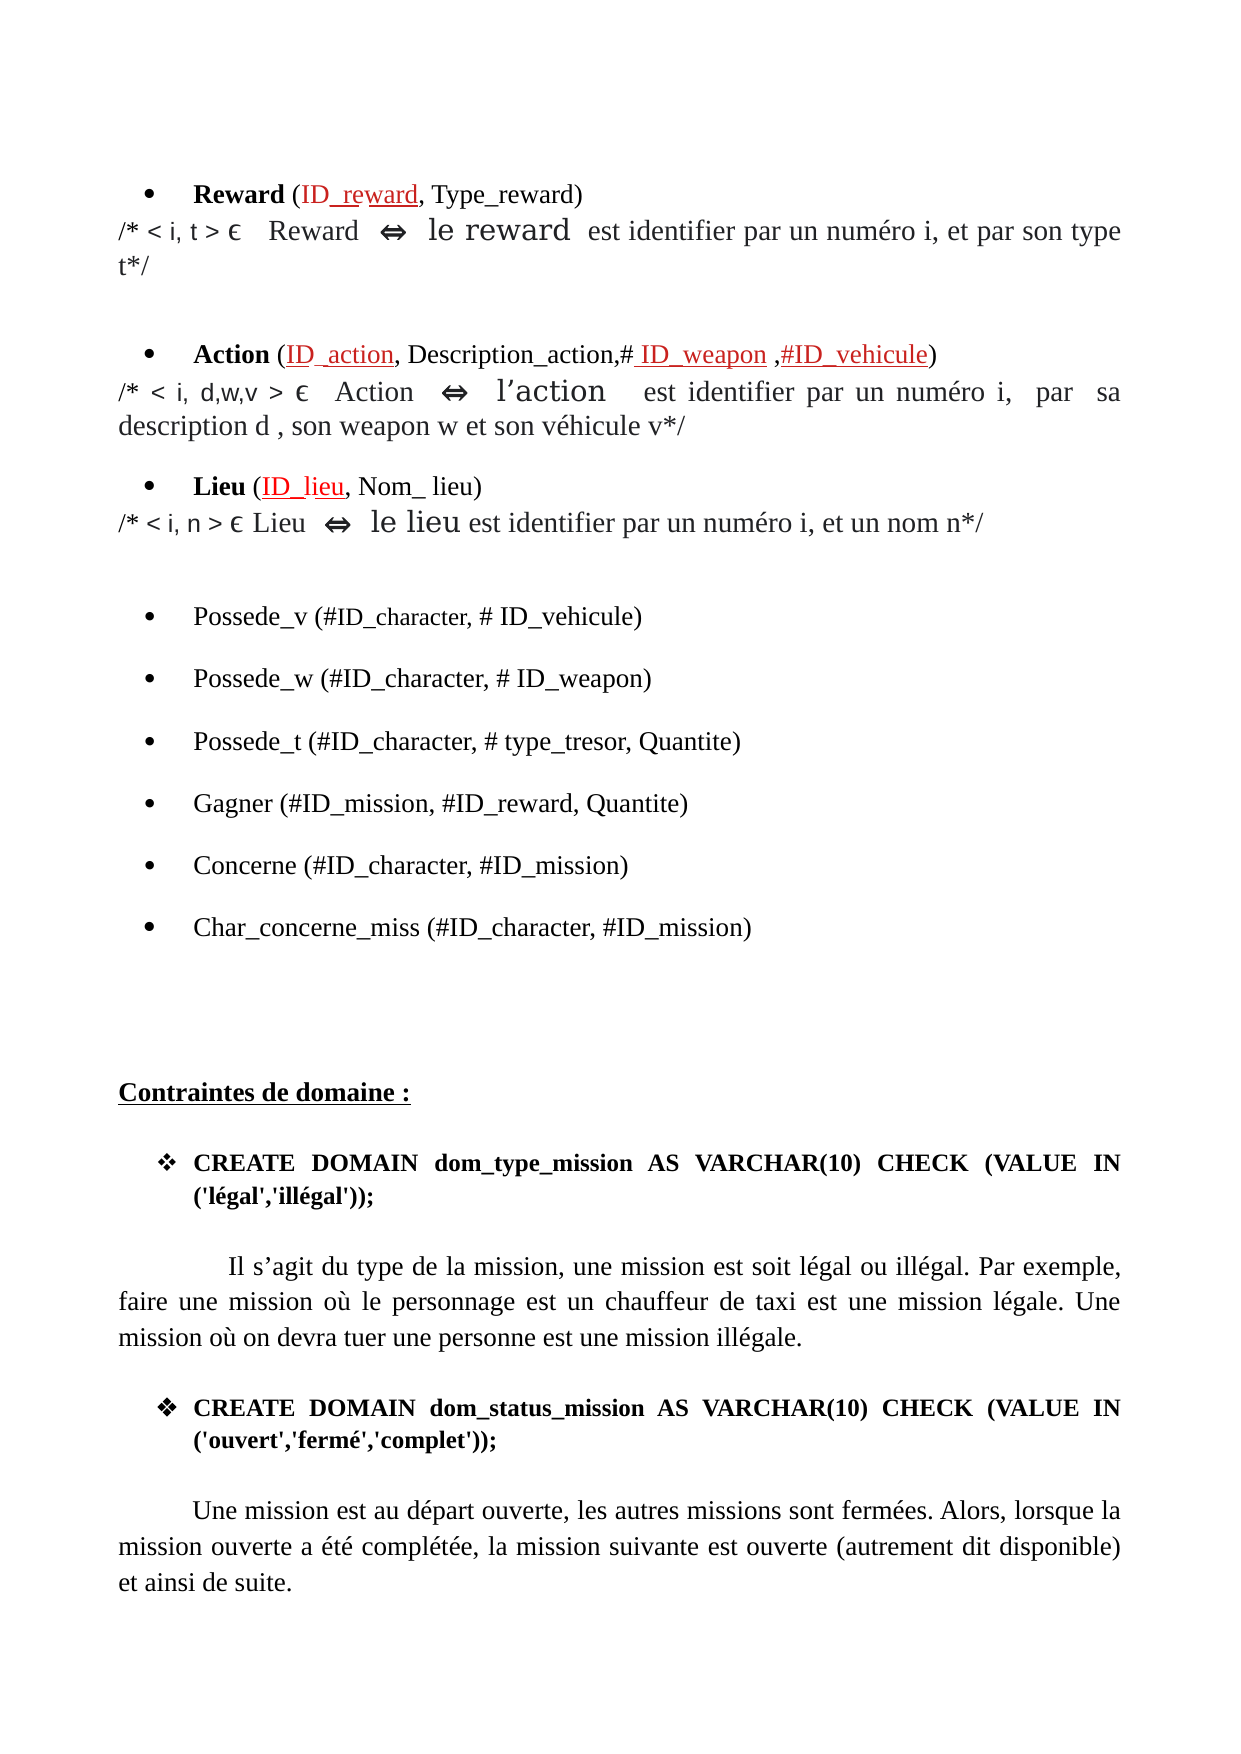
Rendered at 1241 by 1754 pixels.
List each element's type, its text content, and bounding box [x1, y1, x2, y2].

text /* < i, d,w,v > ϵ Action ⇔ l’action est identifier par un numéro i, par sa description d , son weapon w et son véhicule v*/ [428, 406, 1122, 442]
text Contraintes de domaine : [118, 1076, 1122, 1108]
text /* < i, n > ϵ Lieu ⇔ le lieu est identifier par un numéro i, et un nom n*/ [315, 502, 1122, 540]
list Gagner (#ID_mission, #ID_reward, Quantite) [156, 787, 1122, 818]
list CREATE DOMAIN dom_status_mission AS VARCHAR(10) CHECK (VALUE IN ('ouvert','fermé','complet')); [156, 1393, 1122, 1454]
list Concerne (#ID_character, #ID_mission) [156, 849, 1122, 880]
text Il s’agit du type de la mission, une mission est soit légal ou illégal. Par exemple, faire une mission où le personnage est un chauffeur de taxi est une mission légale. Une mission où on devra tuer une personne est une mission illégale. [118, 1250, 1122, 1352]
list Lieu (ID_lieu, Nom_ lieu) [156, 471, 1122, 502]
list Reward (ID_reward, Type_reward) [156, 178, 1122, 209]
text /* < i, t > ϵ Reward ⇔ le reward est identifier par un numéro i, et par son type t*/ [118, 209, 1122, 281]
list Possede_v (#ID_character, # ID_vehicule) [156, 600, 1122, 631]
list CREATE DOMAIN dom_type_mission AS VARCHAR(10) CHECK (VALUE IN ('légal','illégal')); [156, 1148, 1122, 1210]
text Une mission est au départ ouverte, les autres missions sont fermées. Alors, lorsque la mission ouverte a été complétée, la mission suivante est ouverte (autrement dit disponible) et ainsi de suite. [118, 1494, 1122, 1597]
list Char_concerne_miss (#ID_character, #ID_mission) [156, 911, 1122, 943]
list Possede_t (#ID_character, # type_tresor, Quantite) [156, 724, 1122, 756]
list Action (ID_action, Description_action,# ID_weapon ,#ID_vehicule) [156, 339, 1122, 370]
list Possede_w (#ID_character, # ID_weapon) [156, 662, 1122, 693]
